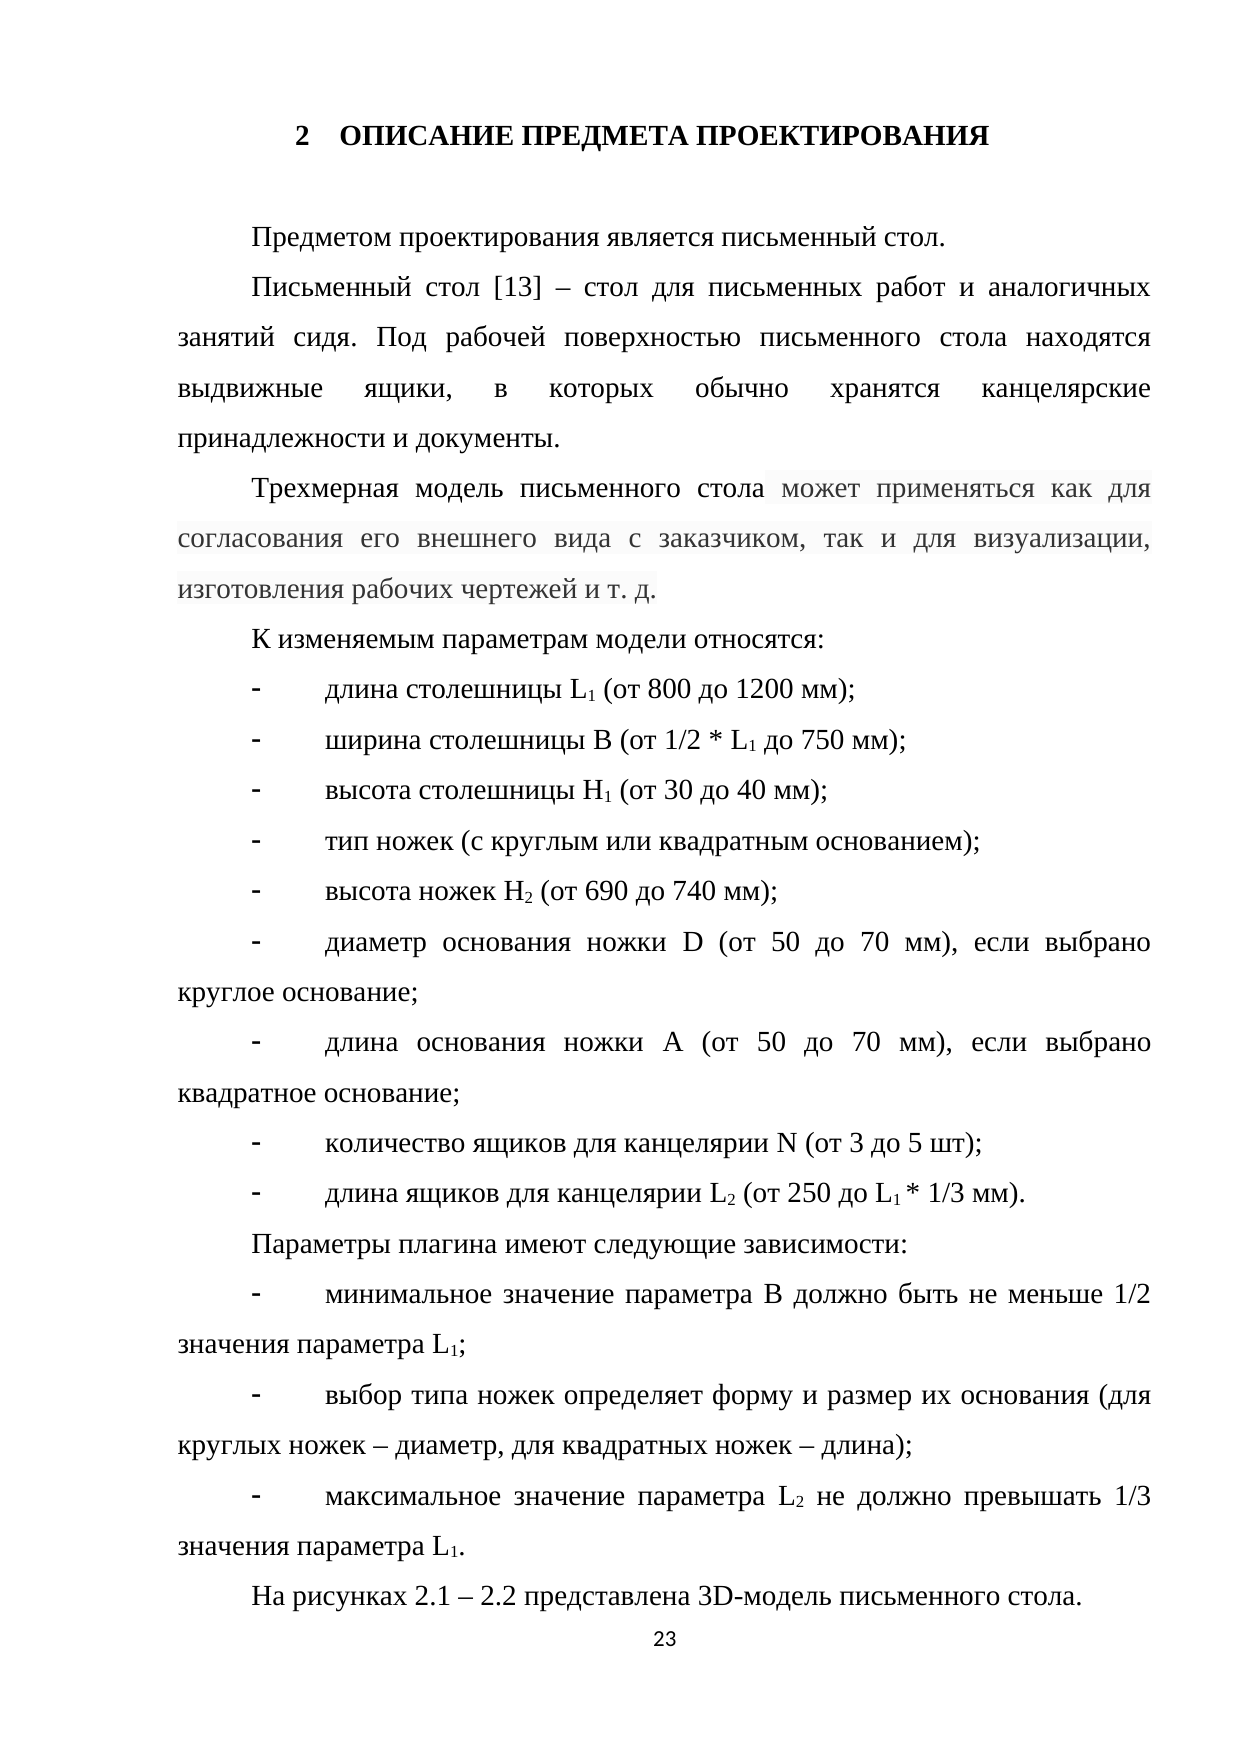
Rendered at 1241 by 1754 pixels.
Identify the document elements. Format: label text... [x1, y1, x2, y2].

list высота ножек H2 (от 690 до 740 мм); [177, 873, 1152, 907]
list Параметры плагина имеют следующие зависимости: [177, 1226, 1152, 1259]
list Письменный стол [13] – стол для письменных работ и аналогичных занятий сидя. Под рабочей поверхностью письменного стола находятся выдвижные ящики, в которых обычно хранятся канцелярские принадлежности и документы. [177, 403, 1152, 453]
list длина основания ножки A (от 50 до 70 мм), если выбрано квадратное основание; [177, 1024, 1152, 1108]
list Трехмерная модель письменного стола может применяться как для согласования его внешнего вида с заказчиком, так и для визуализации, изготовления рабочих чертежей и т. д. [177, 554, 1152, 604]
list количество ящиков для канцелярии N (от 3 до 5 шт); [177, 1125, 1152, 1159]
list выбор типа ножек определяет форму и размер их основания (для круглых ножек – диаметр, для квадратных ножек – длина); [177, 1377, 1152, 1461]
list На рисунках 2.1 – 2.2 представлена 3D-модель письменного стола. [177, 1578, 1152, 1612]
subtitle ОПИСАНИЕ ПРЕДМЕТА ПРОЕКТИРОВАНИЯ [133, 118, 1152, 152]
list К изменяемым параметрам модели относятся: [177, 621, 1152, 655]
list Трехмерная модель письменного стола может применяться как для согласования его внешнего вида с заказчиком, так и для визуализации, изготовления рабочих чертежей и т. д. [177, 470, 1152, 521]
list длина ящиков для канцелярии L2 (от 250 до L1 * 1/3 мм). [177, 1176, 1152, 1209]
list высота столешницы H1 (от 30 до 40 мм); [177, 772, 1152, 806]
list длина столешницы L1 (от 800 до 1200 мм); [177, 672, 1152, 705]
list Письменный стол [13] – стол для письменных работ и аналогичных занятий сидя. Под рабочей поверхностью письменного стола находятся выдвижные ящики, в которых обычно хранятся канцелярские принадлежности и документы. [177, 269, 1152, 370]
list тип ножек (с круглым или квадратным основанием); [177, 823, 1152, 856]
list максимальное значение параметра L2 не должно превышать 1/3 значения параметра L1. [177, 1478, 1152, 1562]
list диаметр основания ножки D (от 50 до 70 мм), если выбрано круглое основание; [177, 924, 1152, 1008]
list Предметом проектирования является письменный стол. [177, 219, 1152, 252]
list ширина столешницы B (от 1/2 * L1 до 750 мм); [177, 722, 1152, 756]
list минимальное значение параметра B должно быть не меньше 1/2 значения параметра L1; [177, 1276, 1152, 1360]
